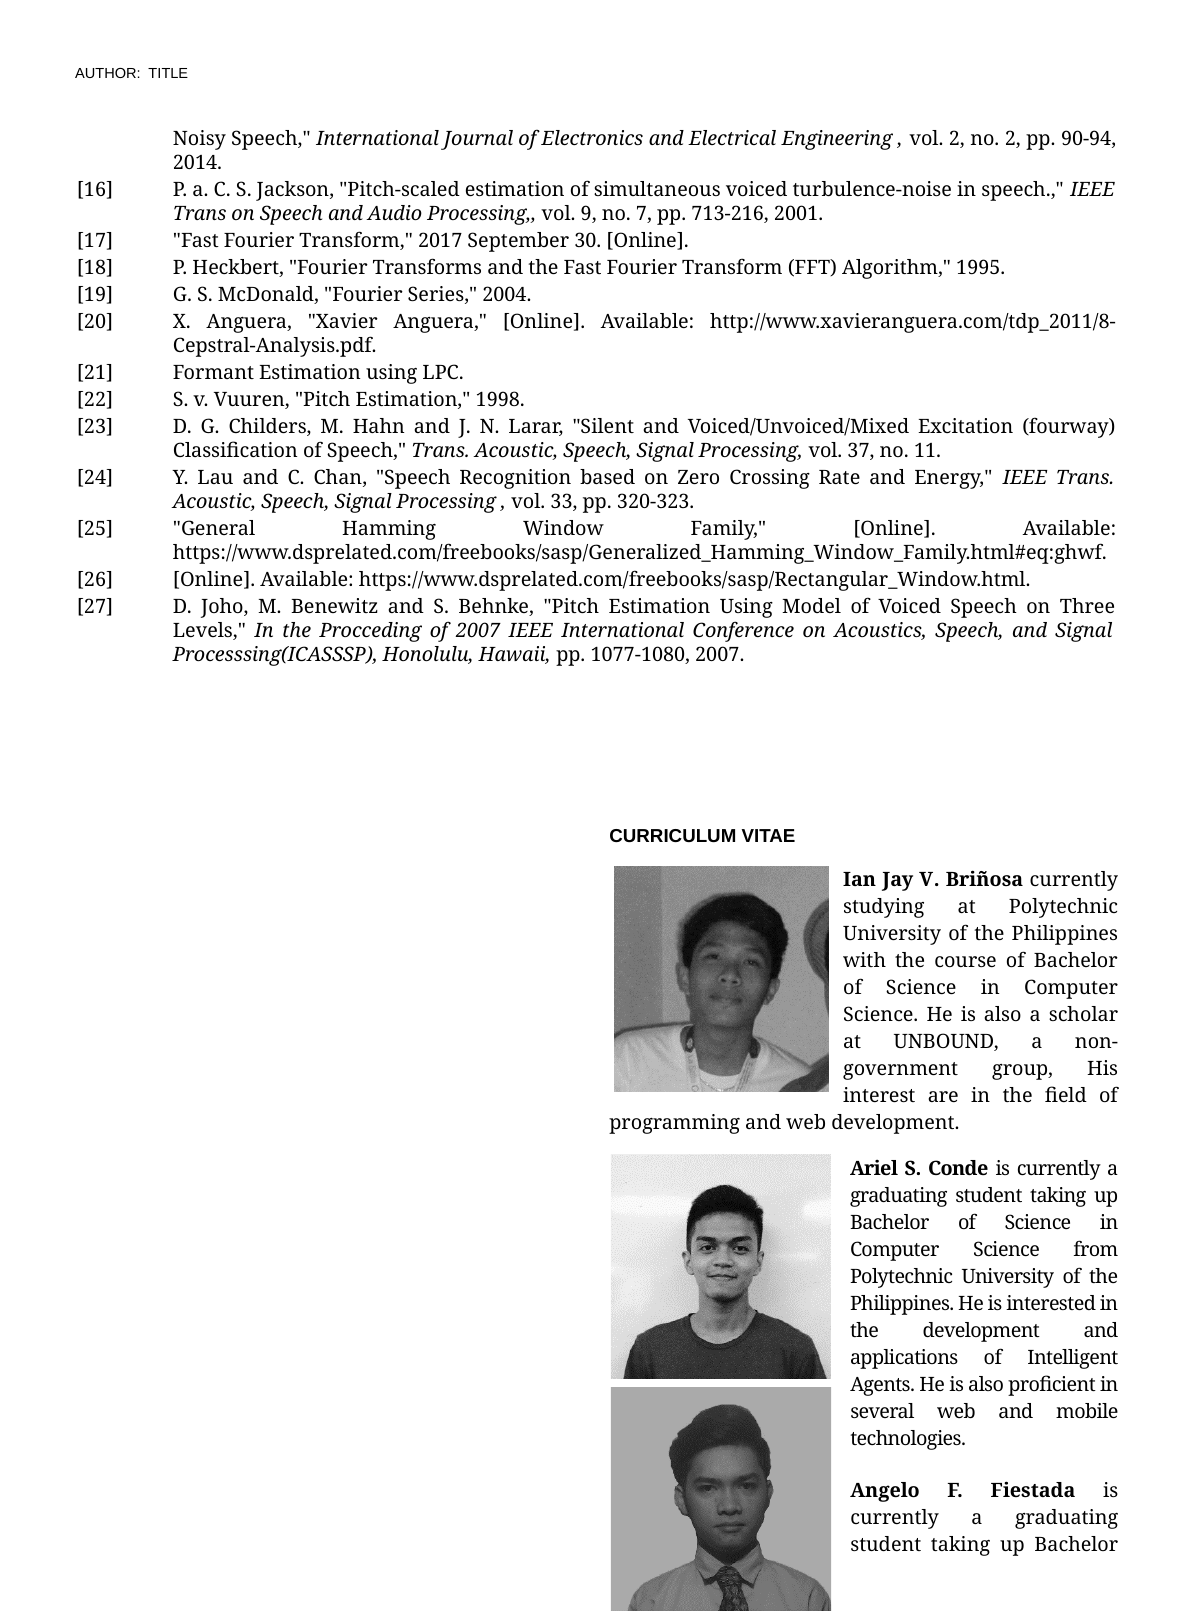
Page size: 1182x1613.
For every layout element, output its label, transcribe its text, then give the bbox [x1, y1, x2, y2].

picture [609, 1154, 831, 1377]
picture [609, 1387, 832, 1609]
text CURRICULUM VITAE [609, 824, 1118, 846]
picture [614, 866, 829, 1092]
